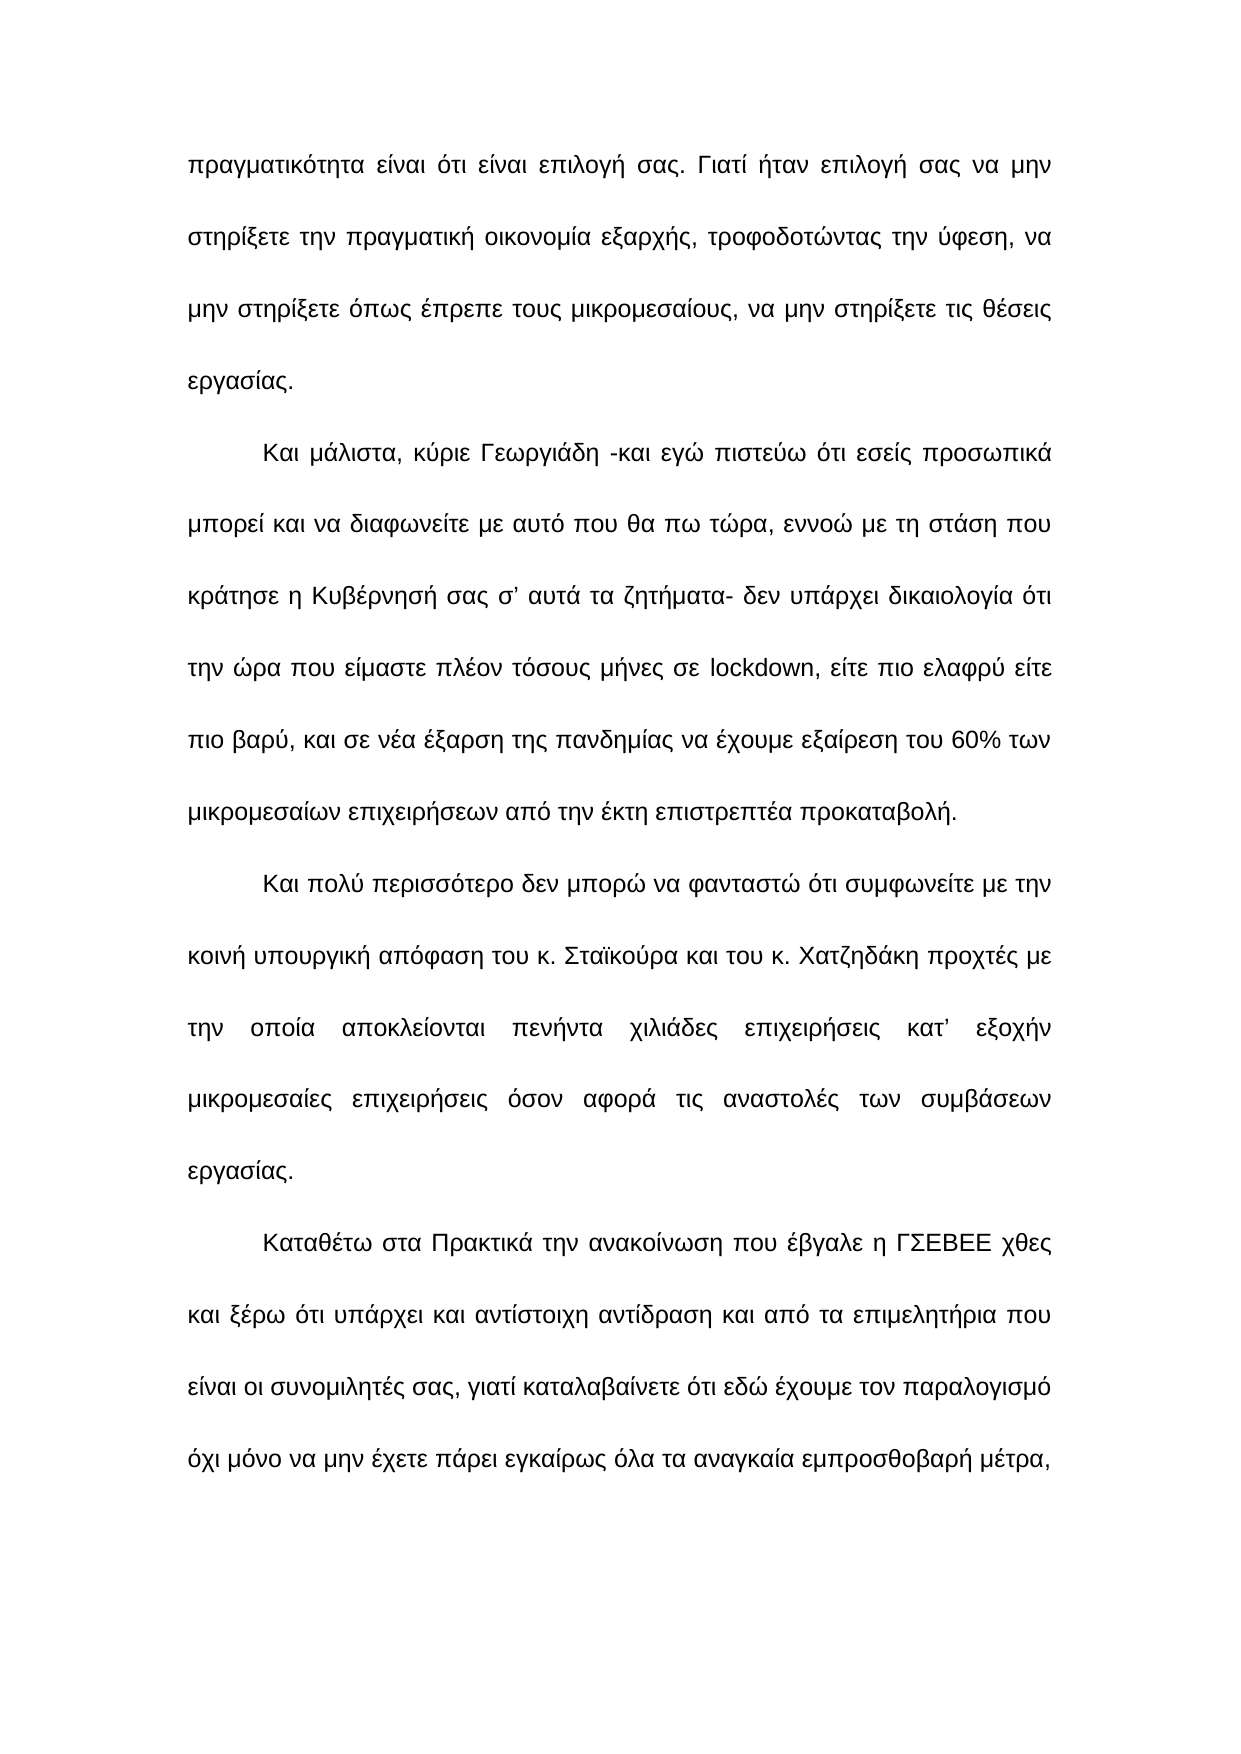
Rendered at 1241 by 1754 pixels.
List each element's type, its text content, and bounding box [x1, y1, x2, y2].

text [187, 150, 1053, 394]
text Και μάλιστα, κύριε Γεωργιάδη -και εγώ πιστεύω ότι εσείς προσωπικά μπορεί και να διαφωνείτε με αυτό που θα πω τώρα, εννοώ με τη στάση που κράτησε η Κυβέρνησή σας σ’ αυτά τα ζητήματα- δεν υπάρχει δικαιολογία ότι την ώρα που είμαστε πλέον τόσους μήνες σε lockdown, είτε πιο ελαφρύ είτε πιο βαρύ, και σε νέα έξαρση της πανδημίας να έχουμε εξαίρεση του 60% των μικρομεσαίων επιχειρήσεων από την έκτη επιστρεπτέα προκαταβολή. [187, 437, 1053, 826]
text Και πολύ περισσότερο δεν μπορώ να φανταστώ ότι συμφωνείτε με την κοινή υπουργική απόφαση του κ. Σταϊκούρα και του κ. Χατζηδάκη προχτές με την οποία αποκλείονται πενήντα χιλιάδες επιχειρήσεις κατ’ εξοχήν μικρομεσαίες επιχειρήσεις όσον αφορά τις αναστολές των συμβάσεων εργασίας. [187, 869, 1053, 1185]
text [187, 1228, 1053, 1472]
